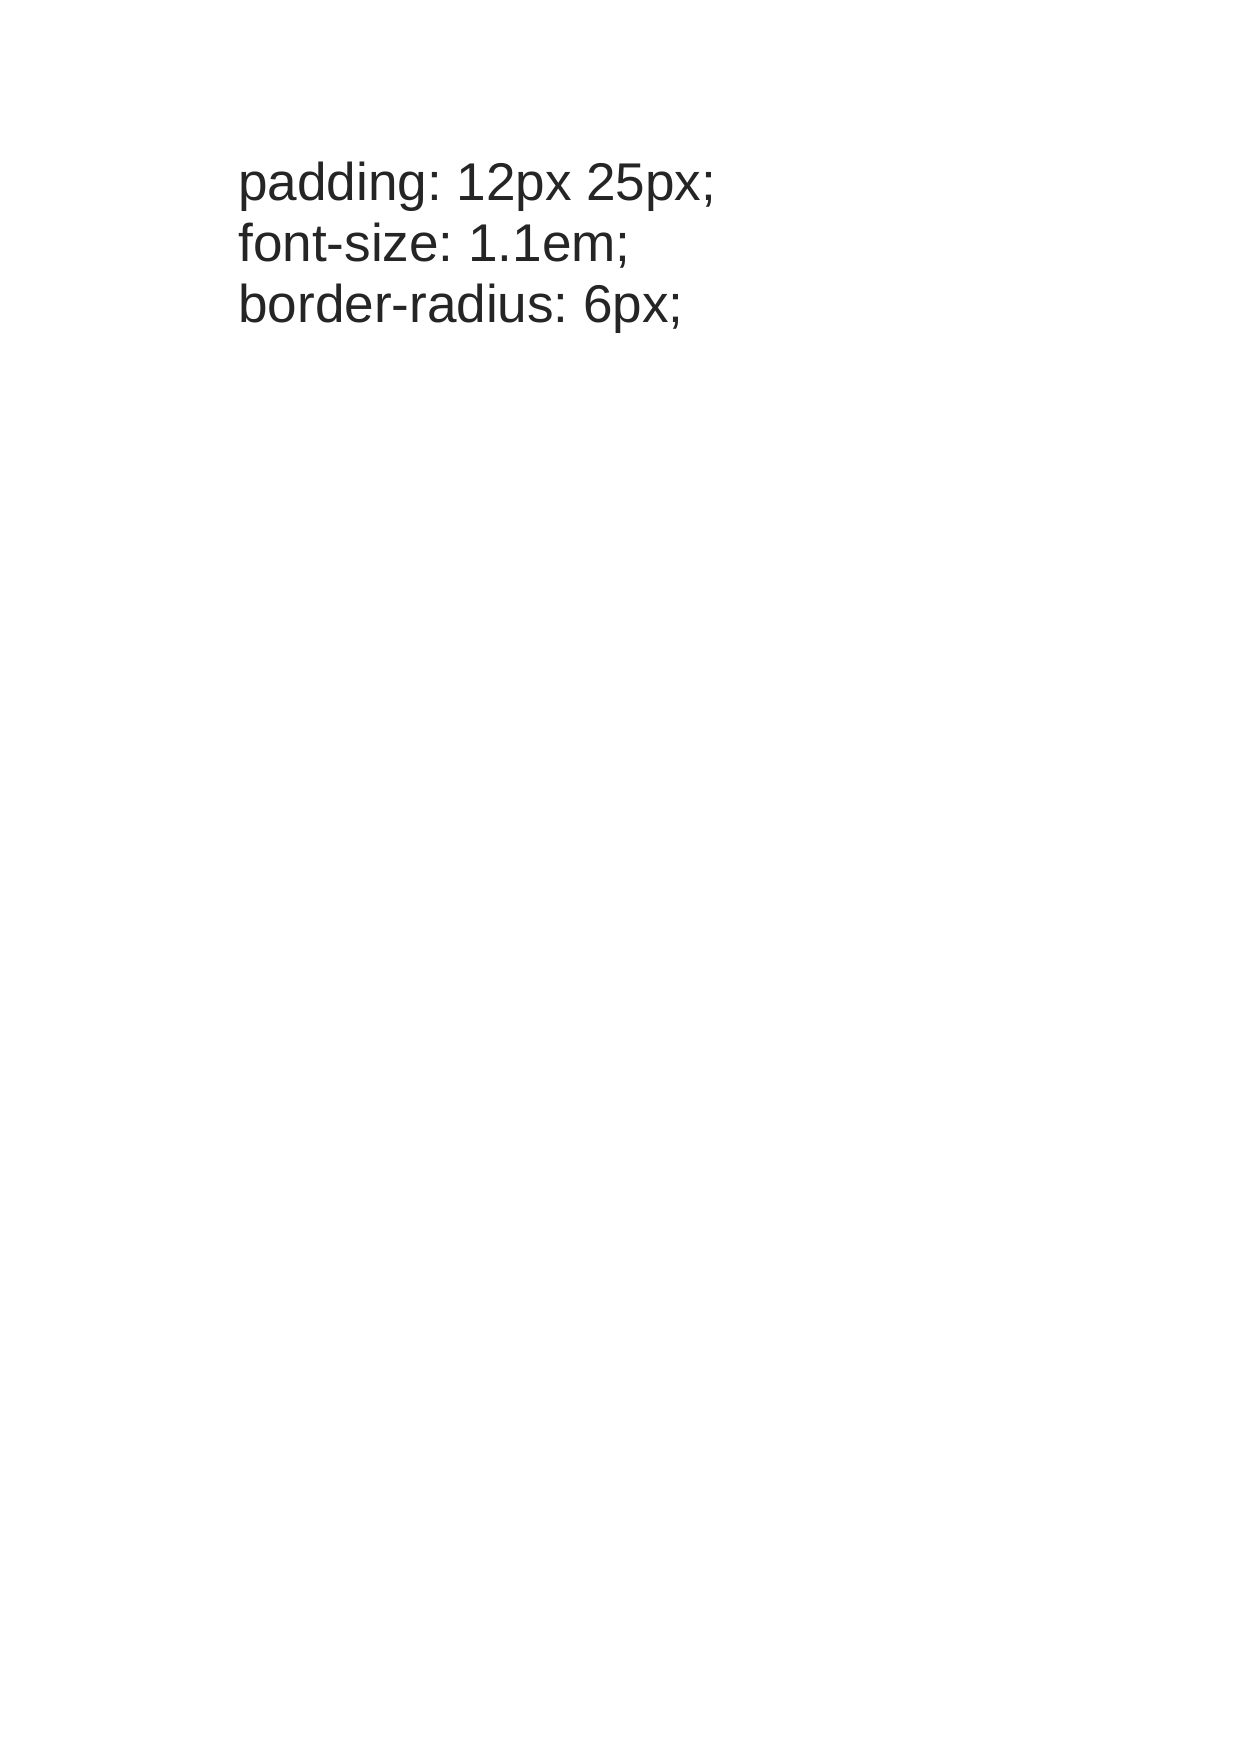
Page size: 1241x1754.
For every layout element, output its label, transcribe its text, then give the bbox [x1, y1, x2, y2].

text font-size: 1.1em; [150, 211, 1090, 272]
text padding: 12px 25px; [150, 150, 1090, 211]
text border-radius: 6px; [150, 272, 1090, 333]
